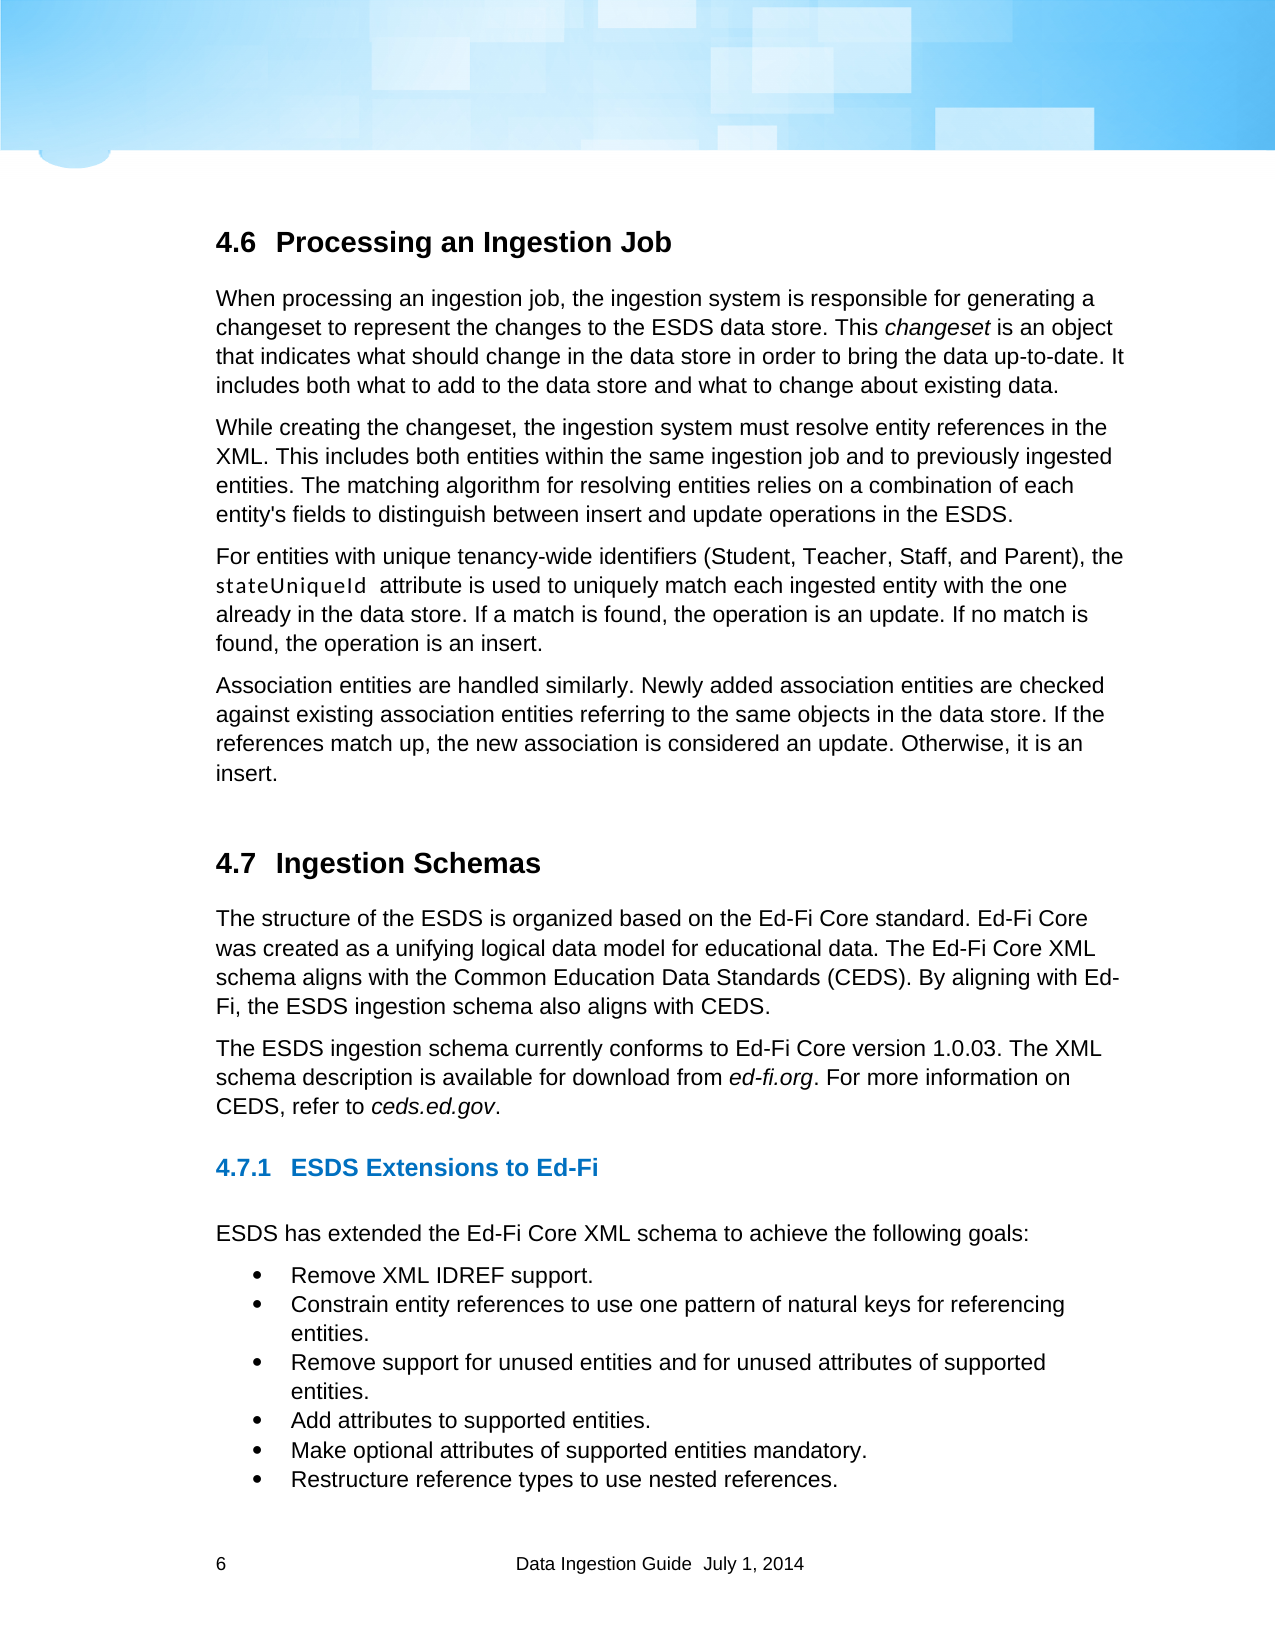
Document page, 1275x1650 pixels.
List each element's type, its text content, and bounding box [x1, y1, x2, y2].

list Add attributes to supported entities. [253, 1406, 1125, 1435]
list Make optional attributes of supported entities mandatory. [253, 1435, 1125, 1464]
list Constrain entity references to use one pattern of natural keys for referencing entities. [253, 1289, 1125, 1347]
list Restructure reference types to use nested references. [253, 1464, 1125, 1493]
text The structure of the ESDS is organized based on the Ed-Fi Core standard. Ed-Fi Core was created as a unifying logical data model for educational data. The Ed-Fi Core XML schema aligns with the Common Education Data Standards (CEDS). By aligning with Ed-Fi, the ESDS ingestion schema also aligns with CEDS. [216, 903, 1125, 1020]
subtitle Ingestion Schemas [216, 853, 1125, 878]
subtitle ESDS Extensions to Ed-Fi [216, 1158, 1125, 1181]
text Association entities are handled similarly. Newly added association entities are checked against existing association entities referring to the same objects in the data store. If the references match up, the new association is considered an update. Otherwise, it is an insert. [216, 670, 1125, 787]
picture [0, 0, 1275, 179]
text The ESDS ingestion schema currently conforms to Ed-Fi Core version 1.0.03. The XML schema description is available for download from ed-fi.org. For more information on CEDS, refer to ceds.ed.gov. [216, 1033, 1125, 1120]
list Remove support for unused entities and for unused attributes of supported entities. [253, 1347, 1125, 1406]
text ESDS has extended the Ed-Fi Core XML schema to achieve the following goals: [216, 1218, 1125, 1247]
list Remove XML IDREF support. [253, 1260, 1125, 1289]
text While creating the changeset, the ingestion system must resolve entity references in the XML. This includes both entities within the same ingestion job and to previously ingested entities. The matching algorithm for resolving entities relies on a combination of each entity's fields to distinguish between insert and update operations in the ESDS. [216, 412, 1125, 528]
subtitle Processing an Ingestion Job [216, 233, 1125, 258]
text When processing an ingestion job, the ingestion system is responsible for generating a changeset to represent the changes to the ESDS data store. This changeset is an object that indicates what should change in the data store in order to bring the data up-to-date. It includes both what to add to the data store and what to change about existing data. [216, 283, 1125, 399]
text For entities with unique tenancy-wide identifiers (Student, Teacher, Staff, and Parent), the stateUniqueId attribute is used to uniquely match each ingested entity with the one already in the data store. If a match is found, the operation is an update. If no match is found, the operation is an insert. [216, 541, 1125, 658]
